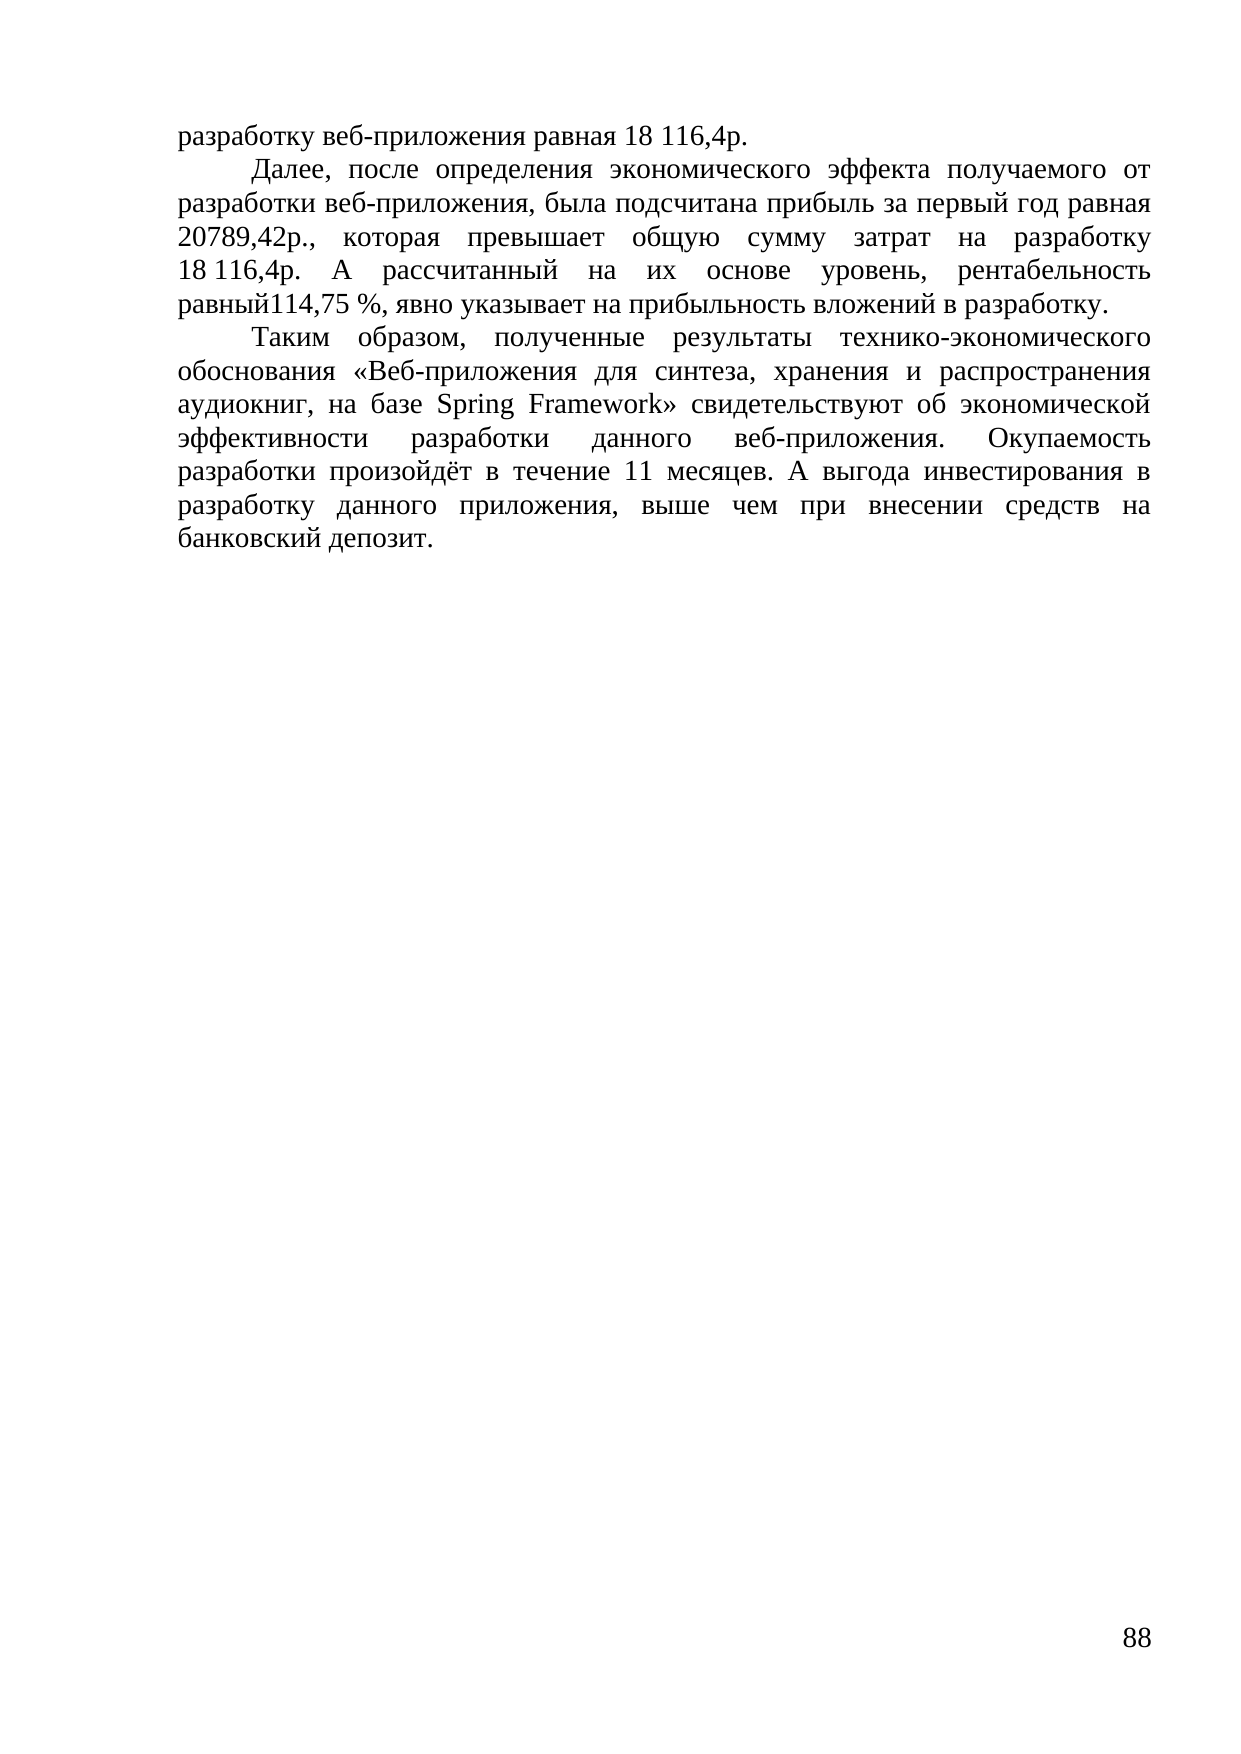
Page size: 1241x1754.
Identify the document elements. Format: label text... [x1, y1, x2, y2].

text Далее, после определения экономического эффекта получаемого от разработки веб-приложения, была подсчитана прибыль за первый год равная 20789,42р., которая превышает общую сумму затрат на разработку 18 116,4р. А рассчитанный на их основе уровень, рентабельность равный114,75 %, явно указывает на прибыльность вложений в разработку. [177, 152, 1152, 319]
text Таким образом, полученные результаты технико-экономического обоснования «Веб-приложения для синтеза, хранения и распространения аудиокниг, на базе Spring Framework» свидетельствуют об экономической эффективности разработки данного веб-приложения. Окупаемость разработки произойдёт в течение 11 месяцев. А выгода инвестирования в разработку данного приложения, выше чем при внесении средств на банковский депозит. [177, 319, 1152, 554]
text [177, 118, 1152, 152]
